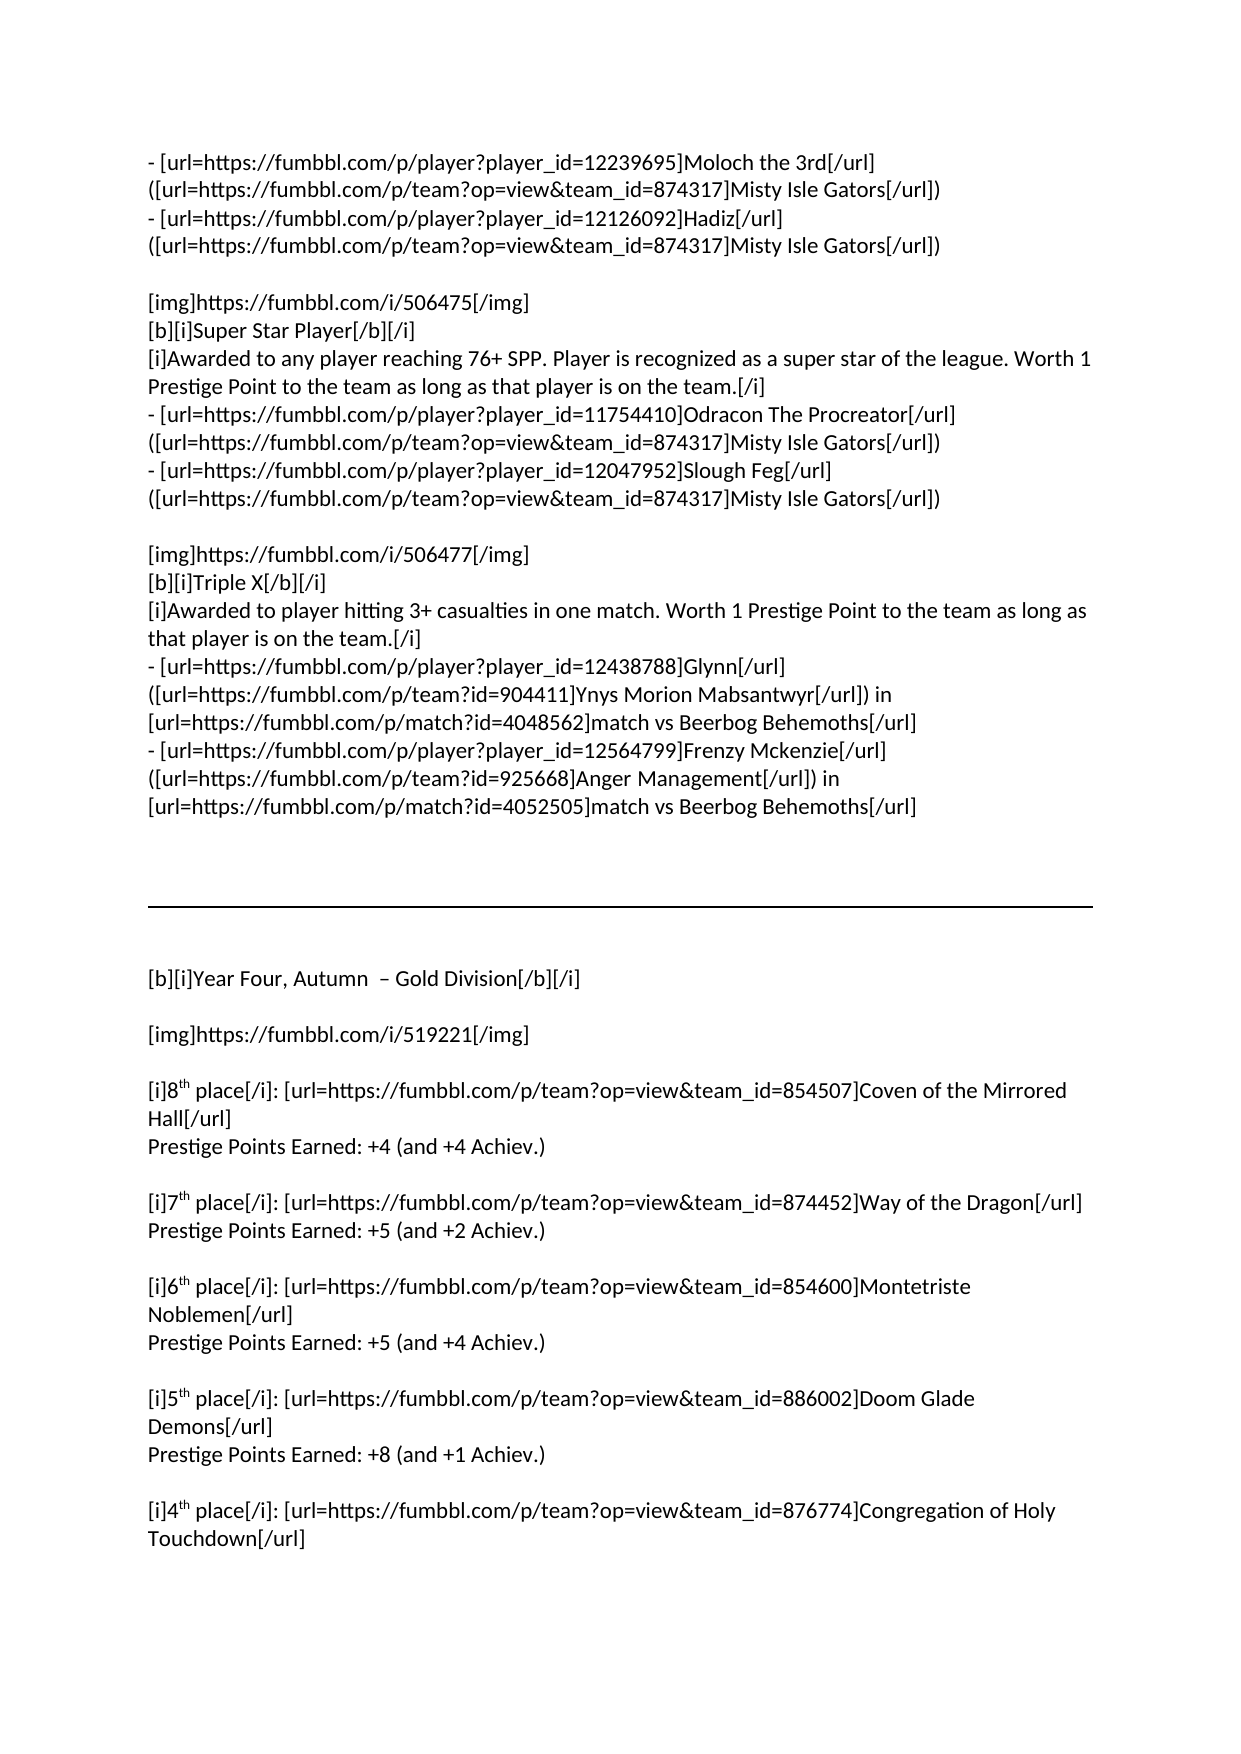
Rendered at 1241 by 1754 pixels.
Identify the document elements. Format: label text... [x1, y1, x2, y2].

text - [url=https://fumbbl.com/p/player?player_id=12047952]Slough Feg[/url] ([url=https://fumbbl.com/p/team?op=view&team_id=874317]Misty Isle Gators[/url]) [148, 456, 1093, 512]
text [i]8th place[/i]: [url=https://fumbbl.com/p/team?op=view&team_id=854507]Coven of the Mirrored Hall[/url] [148, 1076, 1093, 1132]
text - [url=https://fumbbl.com/p/player?player_id=12239695]Moloch the 3rd[/url] ([url=https://fumbbl.com/p/team?op=view&team_id=874317]Misty Isle Gators[/url]) [148, 148, 1093, 204]
text [b][i]Triple X[/b][/i] [148, 568, 1093, 596]
text - [url=https://fumbbl.com/p/player?player_id=12126092]Hadiz[/url] ([url=https://fumbbl.com/p/team?op=view&team_id=874317]Misty Isle Gators[/url]) [148, 204, 1093, 260]
text [i]5th place[/i]: [url=https://fumbbl.com/p/team?op=view&team_id=886002]Doom Glade Demons[/url] [148, 1384, 1093, 1440]
text [img]https://fumbbl.com/i/506477[/img] [148, 540, 1093, 568]
text - [url=https://fumbbl.com/p/player?player_id=11754410]Odracon The Procreator[/url] ([url=https://fumbbl.com/p/team?op=view&team_id=874317]Misty Isle Gators[/url]) [148, 400, 1093, 456]
text [i]6th place[/i]: [url=https://fumbbl.com/p/team?op=view&team_id=854600]Montetriste Noblemen[/url] [148, 1272, 1093, 1328]
text [i]7th place[/i]: [url=https://fumbbl.com/p/team?op=view&team_id=874452]Way of the Dragon[/url] [148, 1188, 1093, 1216]
text Prestige Points Earned: +5 (and +4 Achiev.) [148, 1328, 1093, 1356]
text - [url=https://fumbbl.com/p/player?player_id=12438788]Glynn[/url] ([url=https://fumbbl.com/p/team?id=904411]Ynys Morion Mabsantwyr[/url]) in [url=https://fumbbl.com/p/match?id=4048562]match vs Beerbog Behemoths[/url] [148, 652, 1093, 736]
text [i]Awarded to any player reaching 76+ SPP. Player is recognized as a super star of the league. Worth 1 Prestige Point to the team as long as that player is on the team.[/i] [148, 344, 1093, 400]
text Prestige Points Earned: +4 (and +4 Achiev.) [148, 1132, 1093, 1160]
text Prestige Points Earned: +5 (and +2 Achiev.) [148, 1216, 1093, 1244]
text Prestige Points Earned: +8 (and +1 Achiev.) [148, 1440, 1093, 1468]
text [img]https://fumbbl.com/i/519221[/img] [148, 1020, 1093, 1048]
text [b][i]Super Star Player[/b][/i] [148, 316, 1093, 344]
text [b][i]Year Four, Autumn – Gold Division[/b][/i] [148, 964, 1093, 992]
text [i]Awarded to player hitting 3+ casualties in one match. Worth 1 Prestige Point to the team as long as that player is on the team.[/i] [148, 596, 1093, 652]
text [img]https://fumbbl.com/i/506475[/img] [148, 288, 1093, 316]
text - [url=https://fumbbl.com/p/player?player_id=12564799]Frenzy Mckenzie[/url] ([url=https://fumbbl.com/p/team?id=925668]Anger Management[/url]) in [url=https://fumbbl.com/p/match?id=4052505]match vs Beerbog Behemoths[/url] [148, 736, 1093, 820]
text [i]4th place[/i]: [url=https://fumbbl.com/p/team?op=view&team_id=876774]Congregation of Holy Touchdown[/url] [148, 1496, 1093, 1552]
